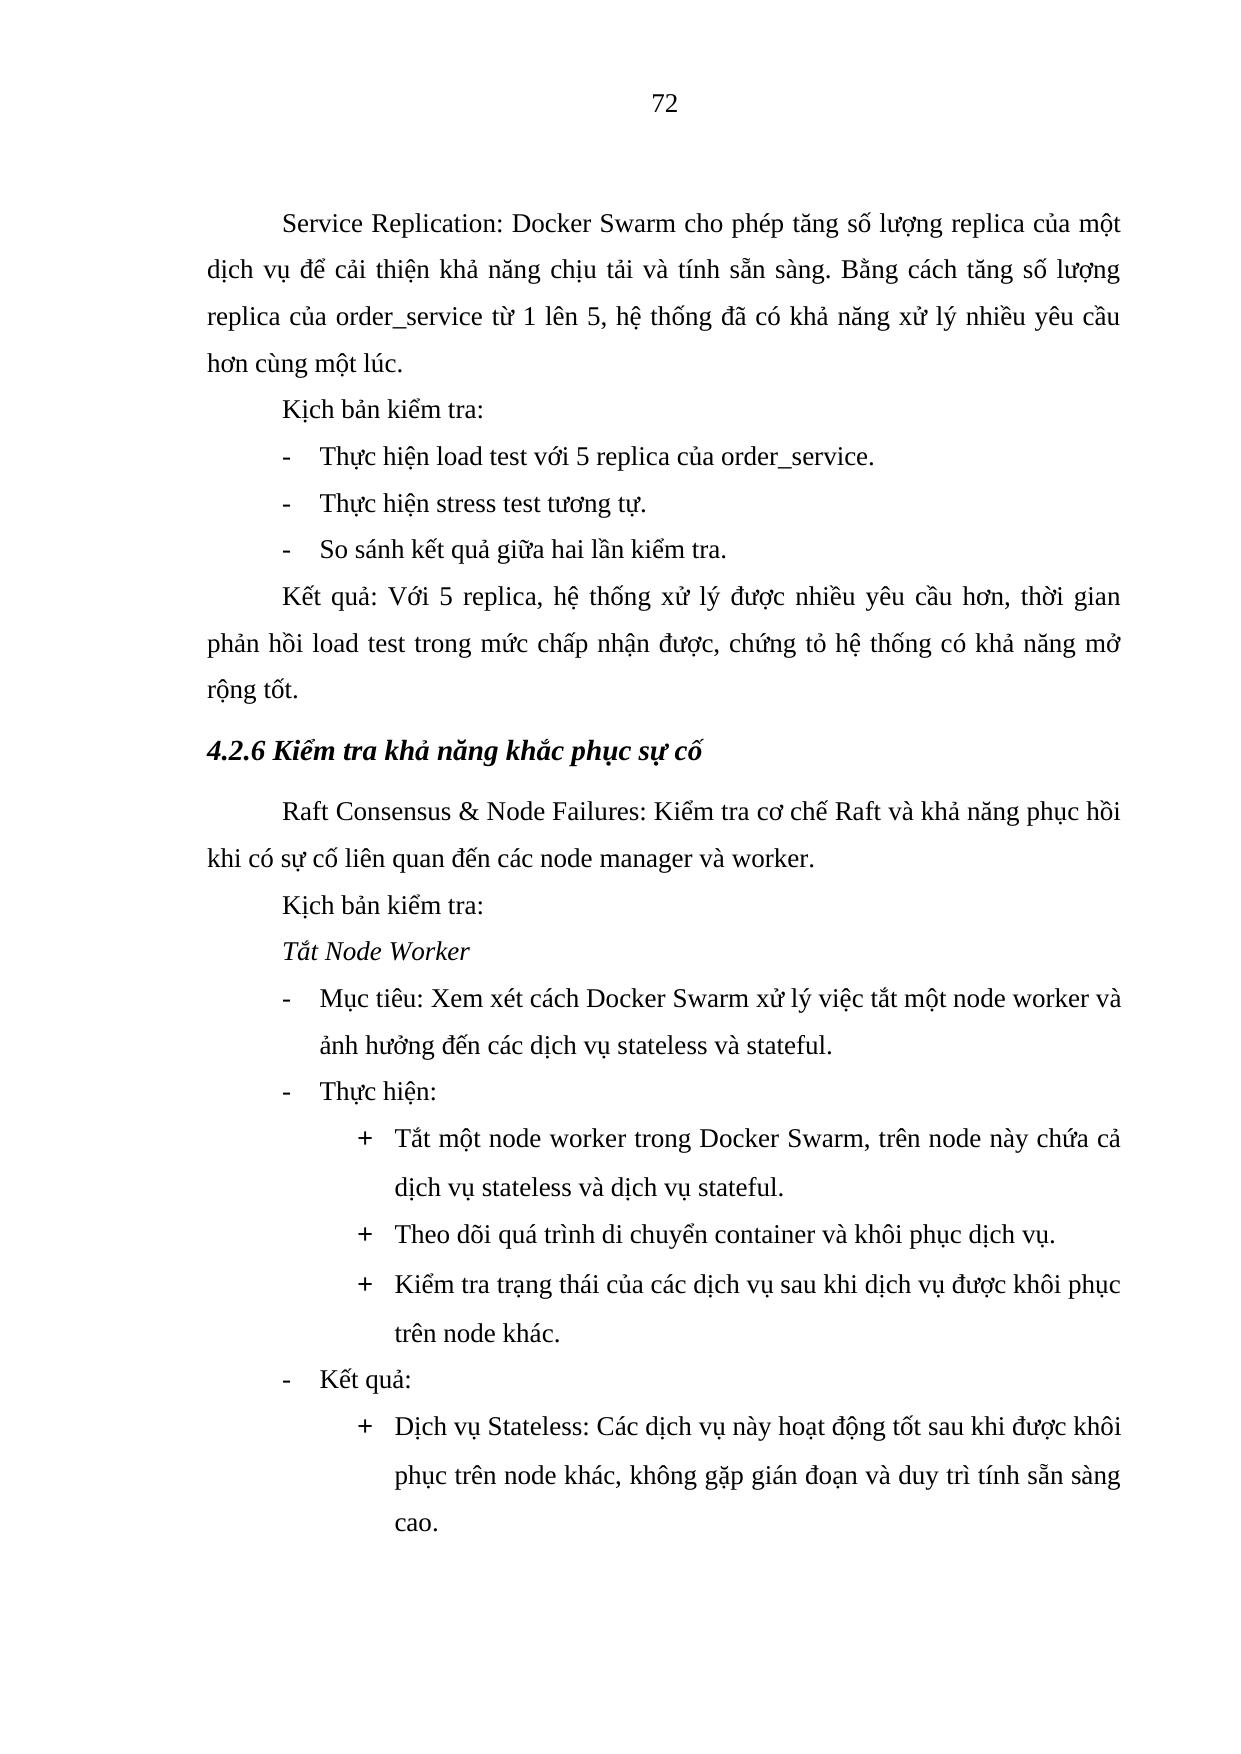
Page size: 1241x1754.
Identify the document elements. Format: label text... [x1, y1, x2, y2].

text Service Replication: Docker Swarm cho phép tăng số lượng replica của một dịch vụ để cải thiện khả năng chịu tải và tính sẵn sàng. Bằng cách tăng số lượng replica của order_service từ 1 lên 5, hệ thống đã có khả năng xử lý nhiều yêu cầu hơn cùng một lúc. [207, 207, 1122, 378]
text Raft Consensus & Node Failures: Kiểm tra cơ chế Raft và khả năng phục hồi khi có sự cố liên quan đến các node manager và worker. [207, 795, 1122, 873]
list Kiểm tra trạng thái của các dịch vụ sau khi dịch vụ được khôi phục trên node khác. [357, 1268, 1122, 1348]
list Tắt một node worker trong Docker Swarm, trên node này chứa cả dịch vụ stateless và dịch vụ stateful. [357, 1122, 1122, 1202]
list Thực hiện: [282, 1075, 1122, 1107]
text Kịch bản kiểm tra: [207, 889, 1122, 920]
list So sánh kết quả giữa hai lần kiểm tra. [282, 533, 1122, 564]
subtitle Kiểm tra khả năng khắc phục sự cố [207, 733, 1122, 766]
list Kết quả: [282, 1363, 1122, 1394]
list Thực hiện load test với 5 replica của order_service. [282, 440, 1122, 471]
text Kịch bản kiểm tra: [207, 393, 1122, 424]
list Mục tiêu: Xem xét cách Docker Swarm xử lý việc tắt một node worker và ảnh hưởng đến các dịch vụ stateless và stateful. [282, 982, 1122, 1060]
list Thực hiện stress test tương tự. [282, 487, 1122, 518]
text Tắt Node Worker [207, 935, 1122, 967]
list Dịch vụ Stateless: Các dịch vụ này hoạt động tốt sau khi được khôi phục trên node khác, không gặp gián đoạn và duy trì tính sẵn sàng cao. [357, 1410, 1122, 1537]
text Kết quả: Với 5 replica, hệ thống xử lý được nhiều yêu cầu hơn, thời gian phản hồi load test trong mức chấp nhận được, chứng tỏ hệ thống có khả năng mở rộng tốt. [207, 580, 1122, 704]
list Theo dõi quá trình di chuyển container và khôi phục dịch vụ. [357, 1218, 1122, 1251]
